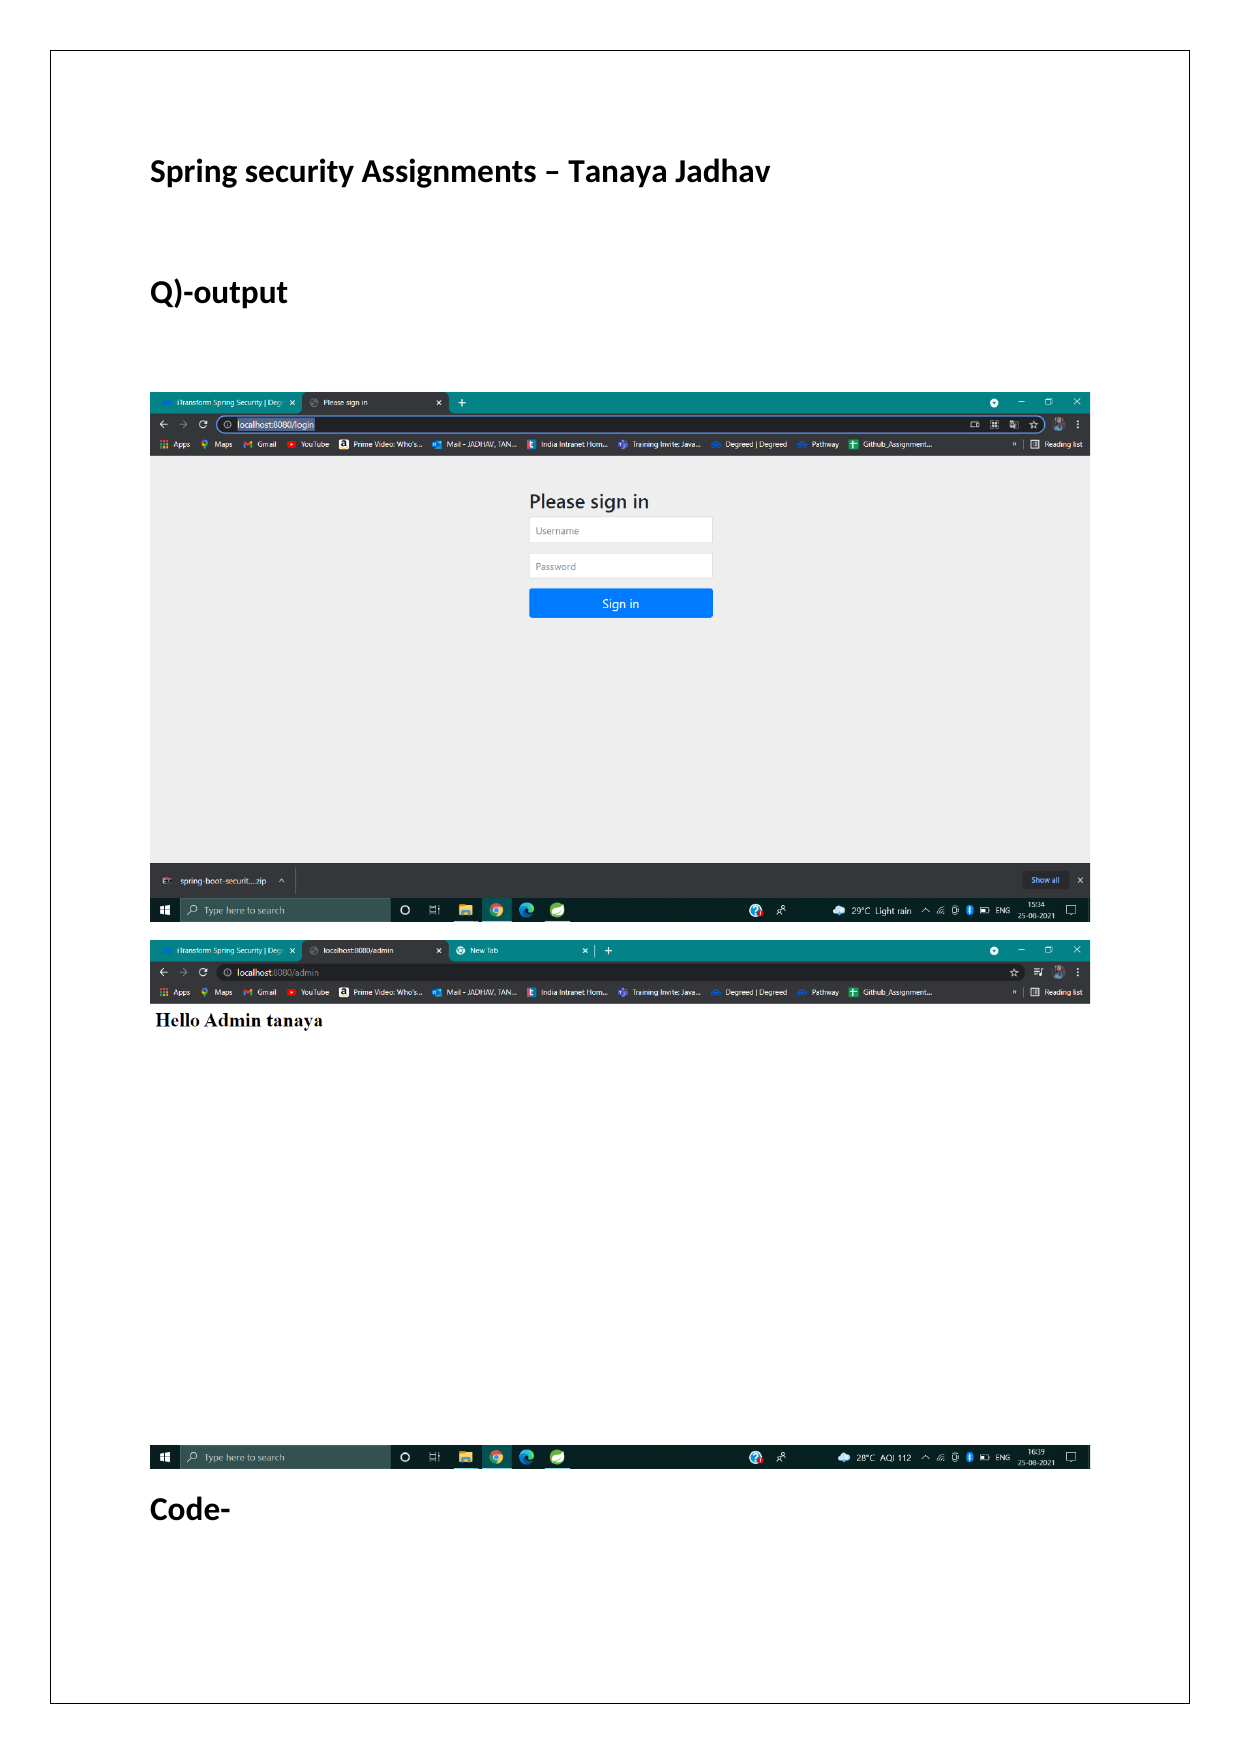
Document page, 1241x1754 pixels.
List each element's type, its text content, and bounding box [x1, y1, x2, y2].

text Spring security Assignments – Tanaya Jadhav [150, 150, 1090, 191]
picture [150, 940, 1091, 1469]
text Q)-output [150, 271, 1090, 312]
text Code- [150, 1488, 1090, 1529]
picture [150, 392, 1091, 922]
